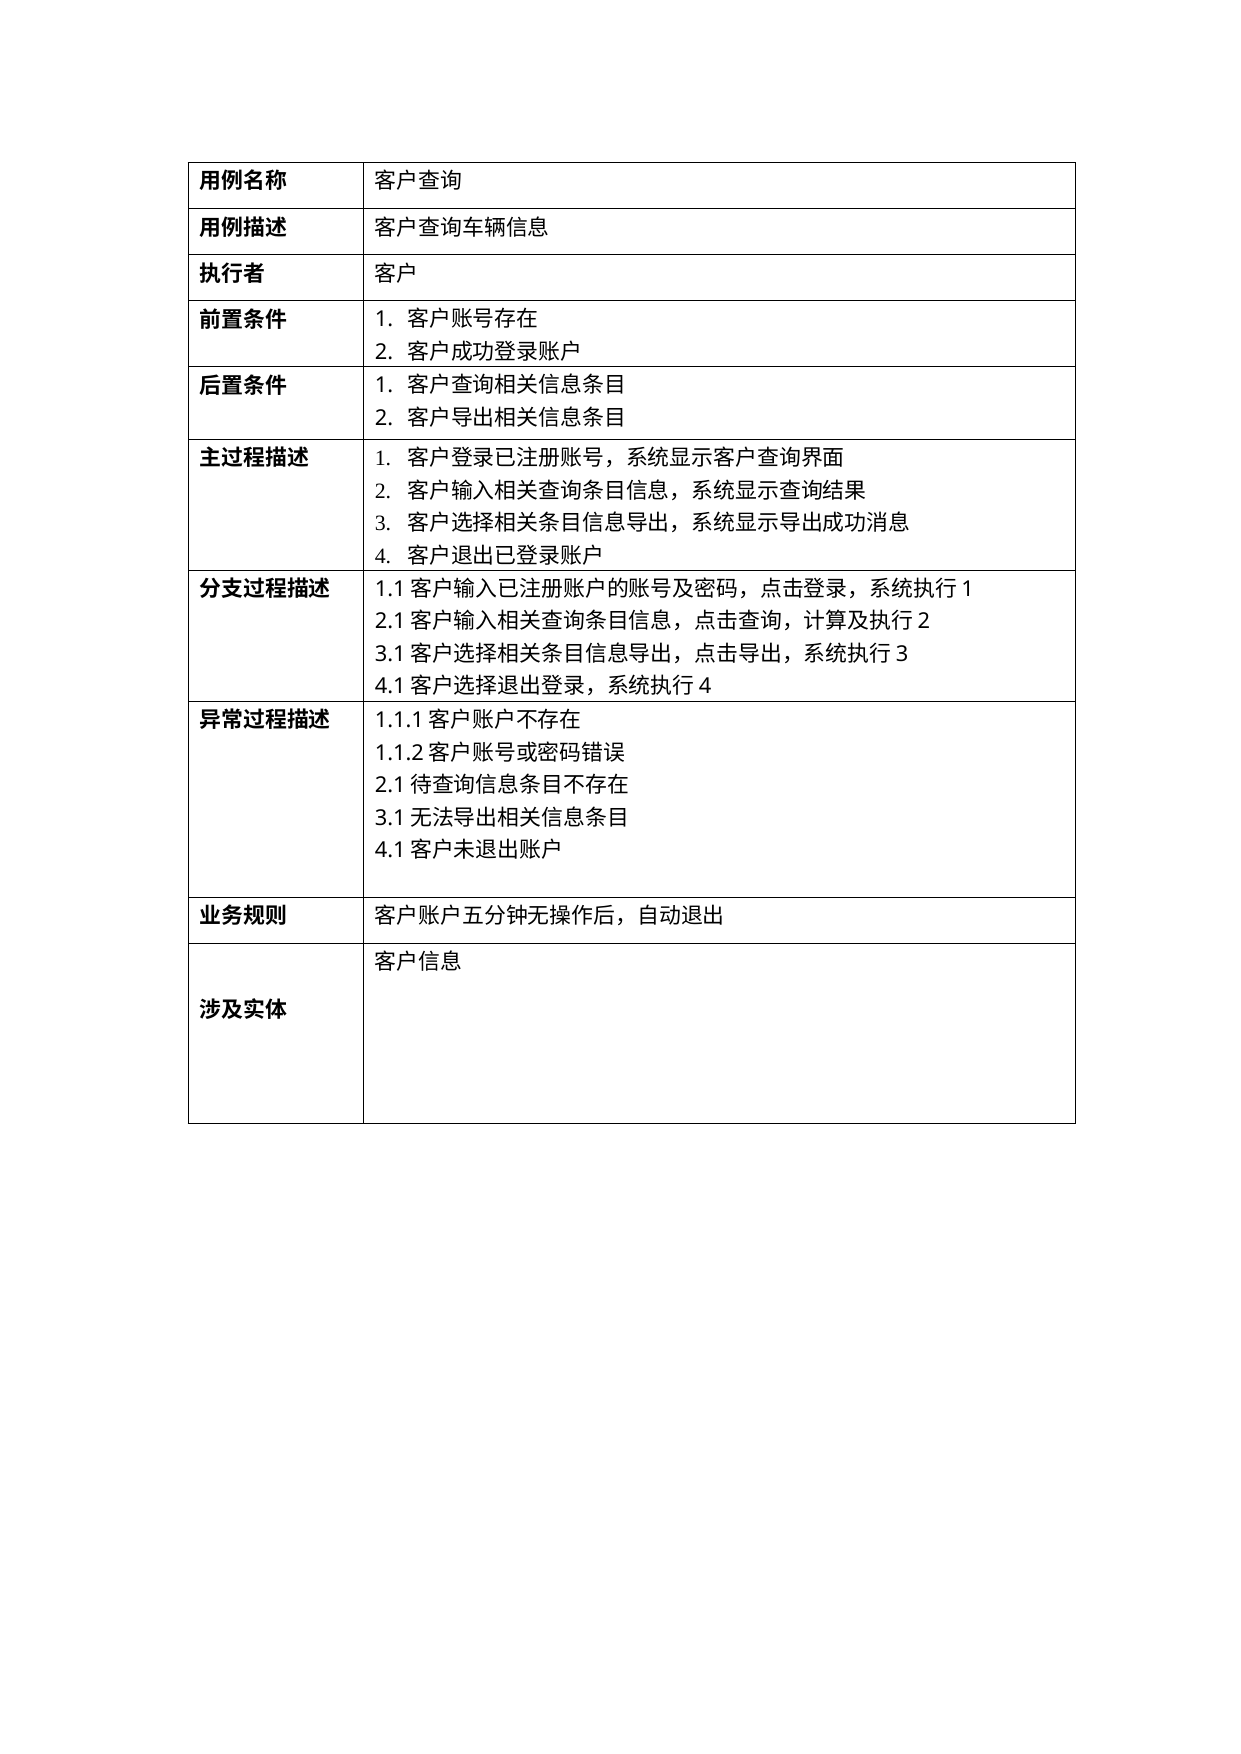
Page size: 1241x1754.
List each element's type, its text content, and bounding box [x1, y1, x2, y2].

table_cell 客户账户五分钟无操作后，自动退出 [364, 898, 1075, 943]
table_header 用例名称 [189, 163, 363, 208]
table_cell 异常过程描述 [189, 702, 363, 897]
table_cell 后置条件 [189, 367, 363, 439]
table_cell 客户登录已注册账号，系统显示客户查询界面 客户输入相关查询条目信息，系统显示查询结果 客户选择相关条目信息导出，系统显示导出成功消息 客户退出已登录账户 [364, 440, 1075, 570]
table_cell 客户 [364, 255, 1075, 300]
table_cell 1.1.1客户账户不存在 1.1.2客户账号或密码错误 2.1待查询信息条目不存在 3.1无法导出相关信息条目 4.1客户未退出账户 [364, 702, 1075, 897]
table_cell 1.1客户输入已注册账户的账号及密码，点击登录，系统执行1 2.1客户输入相关查询条目信息，点击查询，计算及执行2 3.1客户选择相关条目信息导出，点击导出，系统执行3 4.1客户选择退出登录，系统执行4 [364, 571, 1075, 701]
table_cell 主过程描述 [189, 440, 363, 570]
table_cell 涉及实体 [189, 944, 363, 1123]
table_cell 执行者 [189, 255, 363, 300]
table_cell 业务规则 [189, 898, 363, 943]
table_cell 客户查询相关信息条目 客户导出相关信息条目 [364, 367, 1075, 439]
table_cell 分支过程描述 [189, 571, 363, 701]
table_cell 客户信息 [364, 944, 1075, 1123]
table_cell 前置条件 [189, 301, 363, 366]
table_cell 客户查询车辆信息 [364, 209, 1075, 254]
table_cell 用例描述 [189, 209, 363, 254]
table_cell 客户账号存在 客户成功登录账户 [364, 301, 1075, 366]
table_header 客户查询 [364, 163, 1075, 208]
